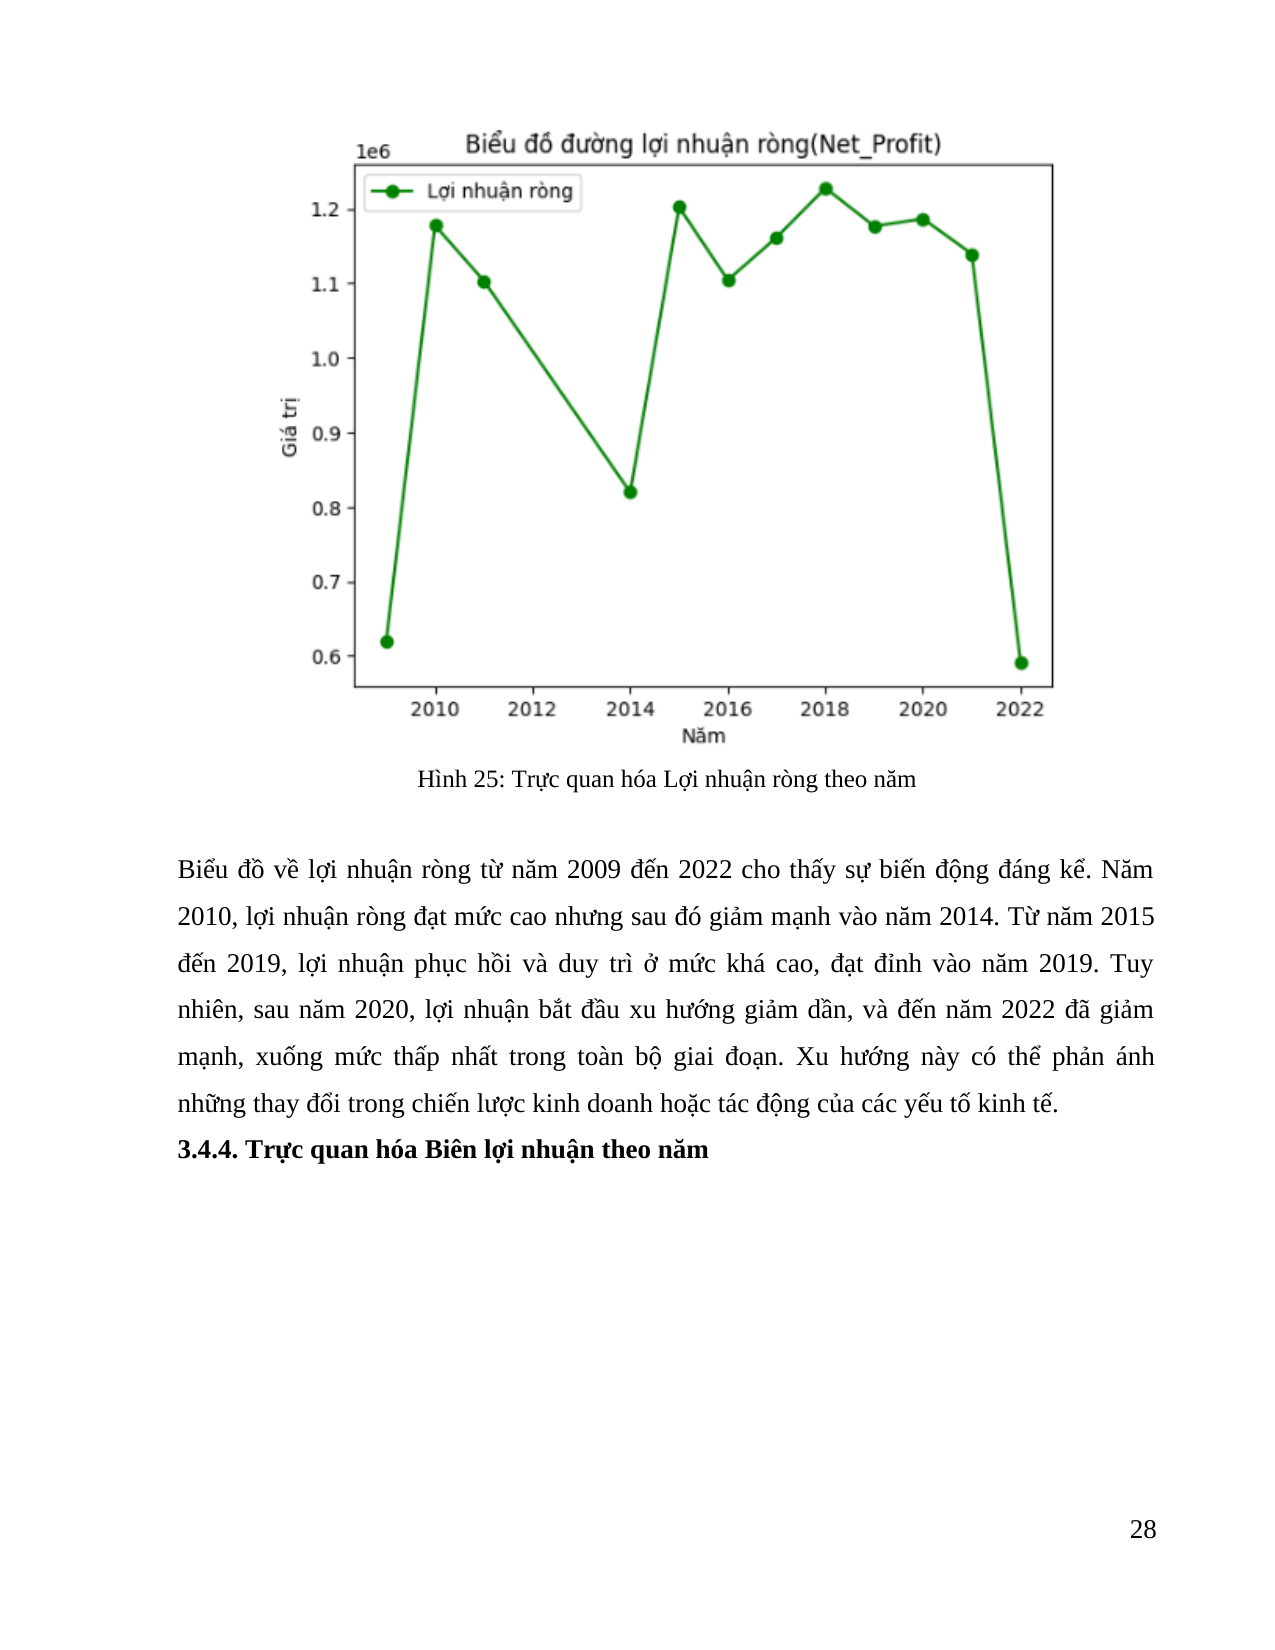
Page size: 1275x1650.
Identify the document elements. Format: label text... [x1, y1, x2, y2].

text Biểu đồ về lợi nhuận ròng từ năm 2009 đến 2022 cho thấy sự biến động đáng kể. Năm 2010, lợi nhuận ròng đạt mức cao nhưng sau đó giảm mạnh vào năm 2014. Từ năm 2015 đến 2019, lợi nhuận phục hồi và duy trì ở mức khá cao, đạt đỉnh vào năm 2019. Tuy nhiên, sau năm 2020, lợi nhuận bắt đầu xu hướng giảm dần, và đến năm 2022 đã giảm mạnh, xuống mức thấp nhất trong toàn bộ giai đoạn. Xu hướng này có thể phản ánh những thay đổi trong chiến lược kinh doanh hoặc tác động của các yếu tố kinh tế. [177, 853, 1156, 1118]
text 3.4.4. Trực quan hóa Biên lợi nhuận theo năm [177, 1133, 1156, 1165]
picture [270, 118, 1063, 749]
